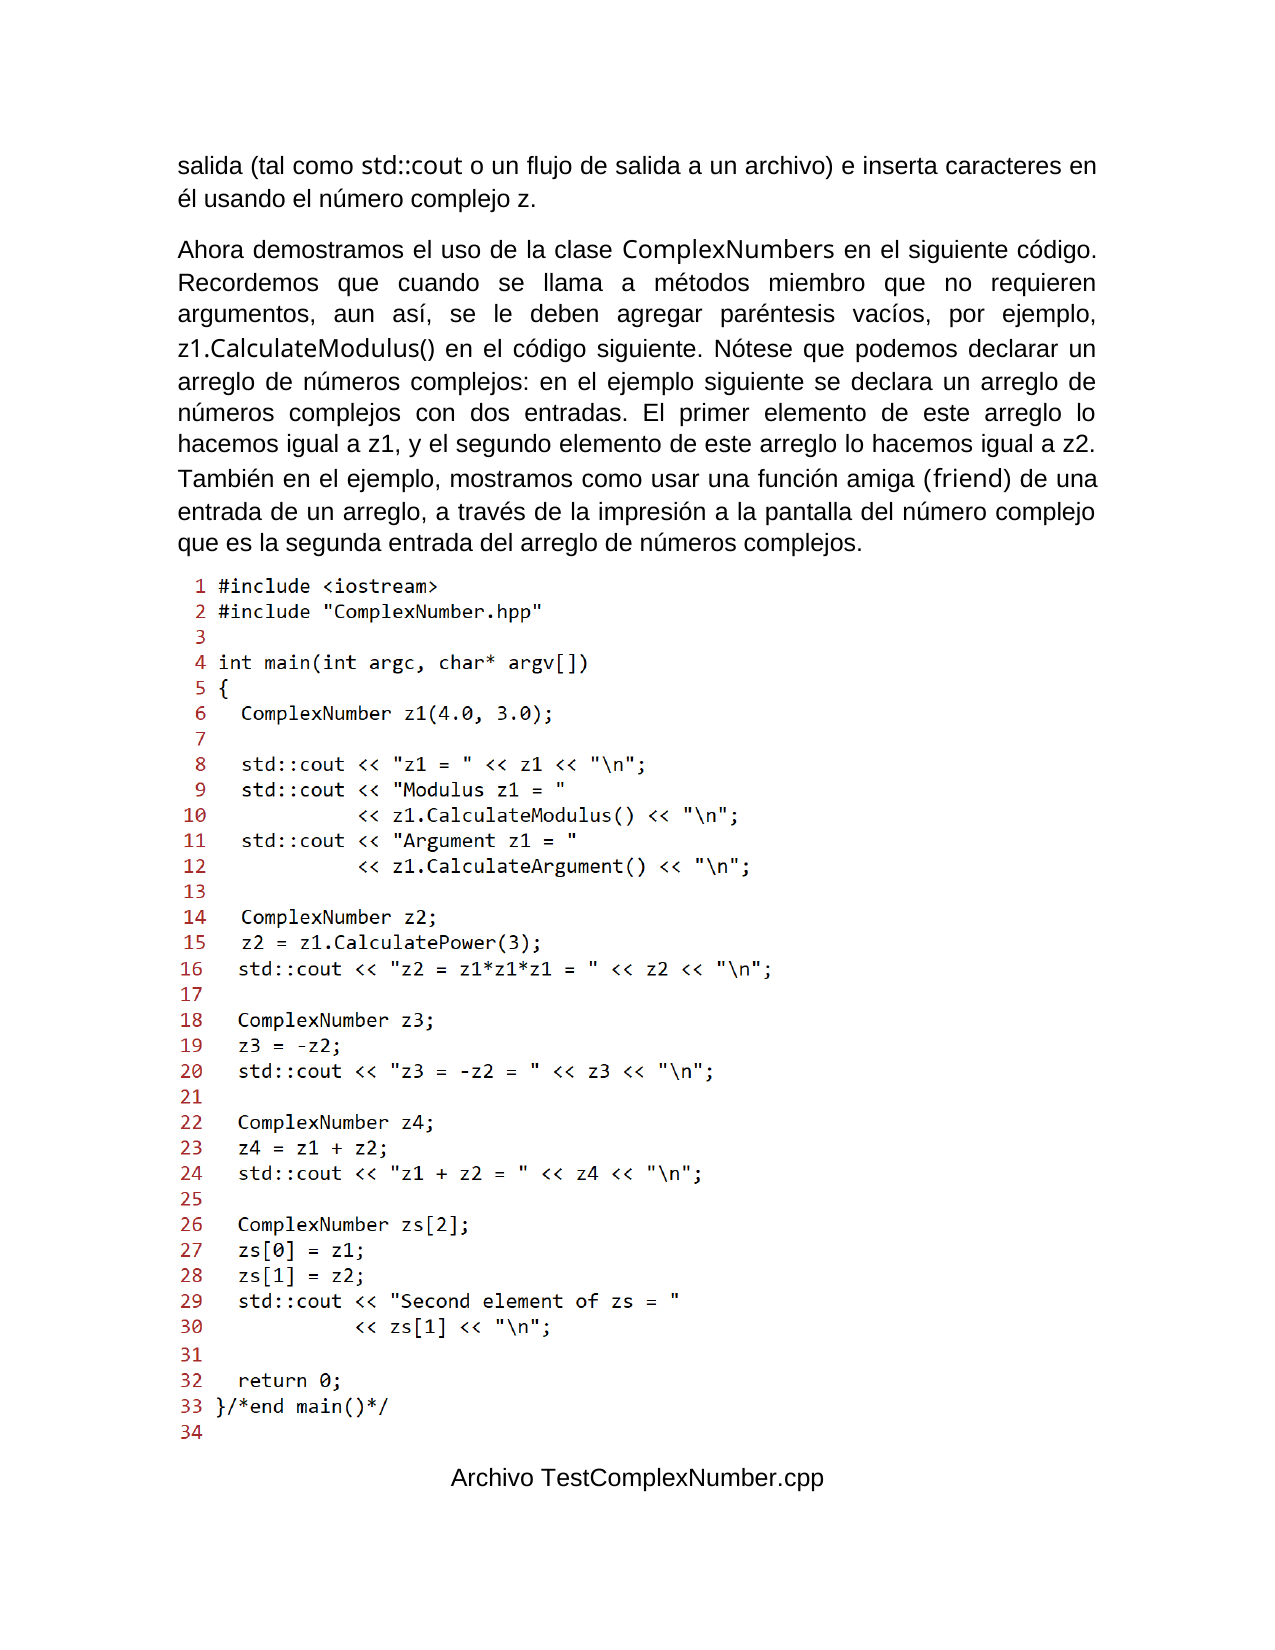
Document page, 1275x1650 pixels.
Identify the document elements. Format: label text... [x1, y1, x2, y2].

picture [177, 575, 1098, 956]
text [177, 148, 1098, 213]
text Ahora demostramos el uso de la clase ComplexNumbers en el siguiente código. Recordemos que cuando se llama a métodos miembro que no requieren argumentos, aun así, se le deben agregar paréntesis vacíos, por ejemplo, z1.CalculateModulus() en el código siguiente. Nótese que podemos declarar un arreglo de números complejos: en el ejemplo siguiente se declara un arreglo de números complejos con dos entradas. El primer elemento de este arreglo lo hacemos igual a z1, y el segundo elemento de este arreglo lo hacemos igual a z2. También en el ejemplo, mostramos como usar una función amiga (friend) de una entrada de un arreglo, a través de la impresión a la pantalla del número complejo que es la segunda entrada del arreglo de números complejos. [177, 232, 1098, 557]
picture [177, 957, 1098, 1341]
picture [177, 1342, 1098, 1445]
text Archivo TestComplexNumber.cpp [177, 1463, 1098, 1492]
